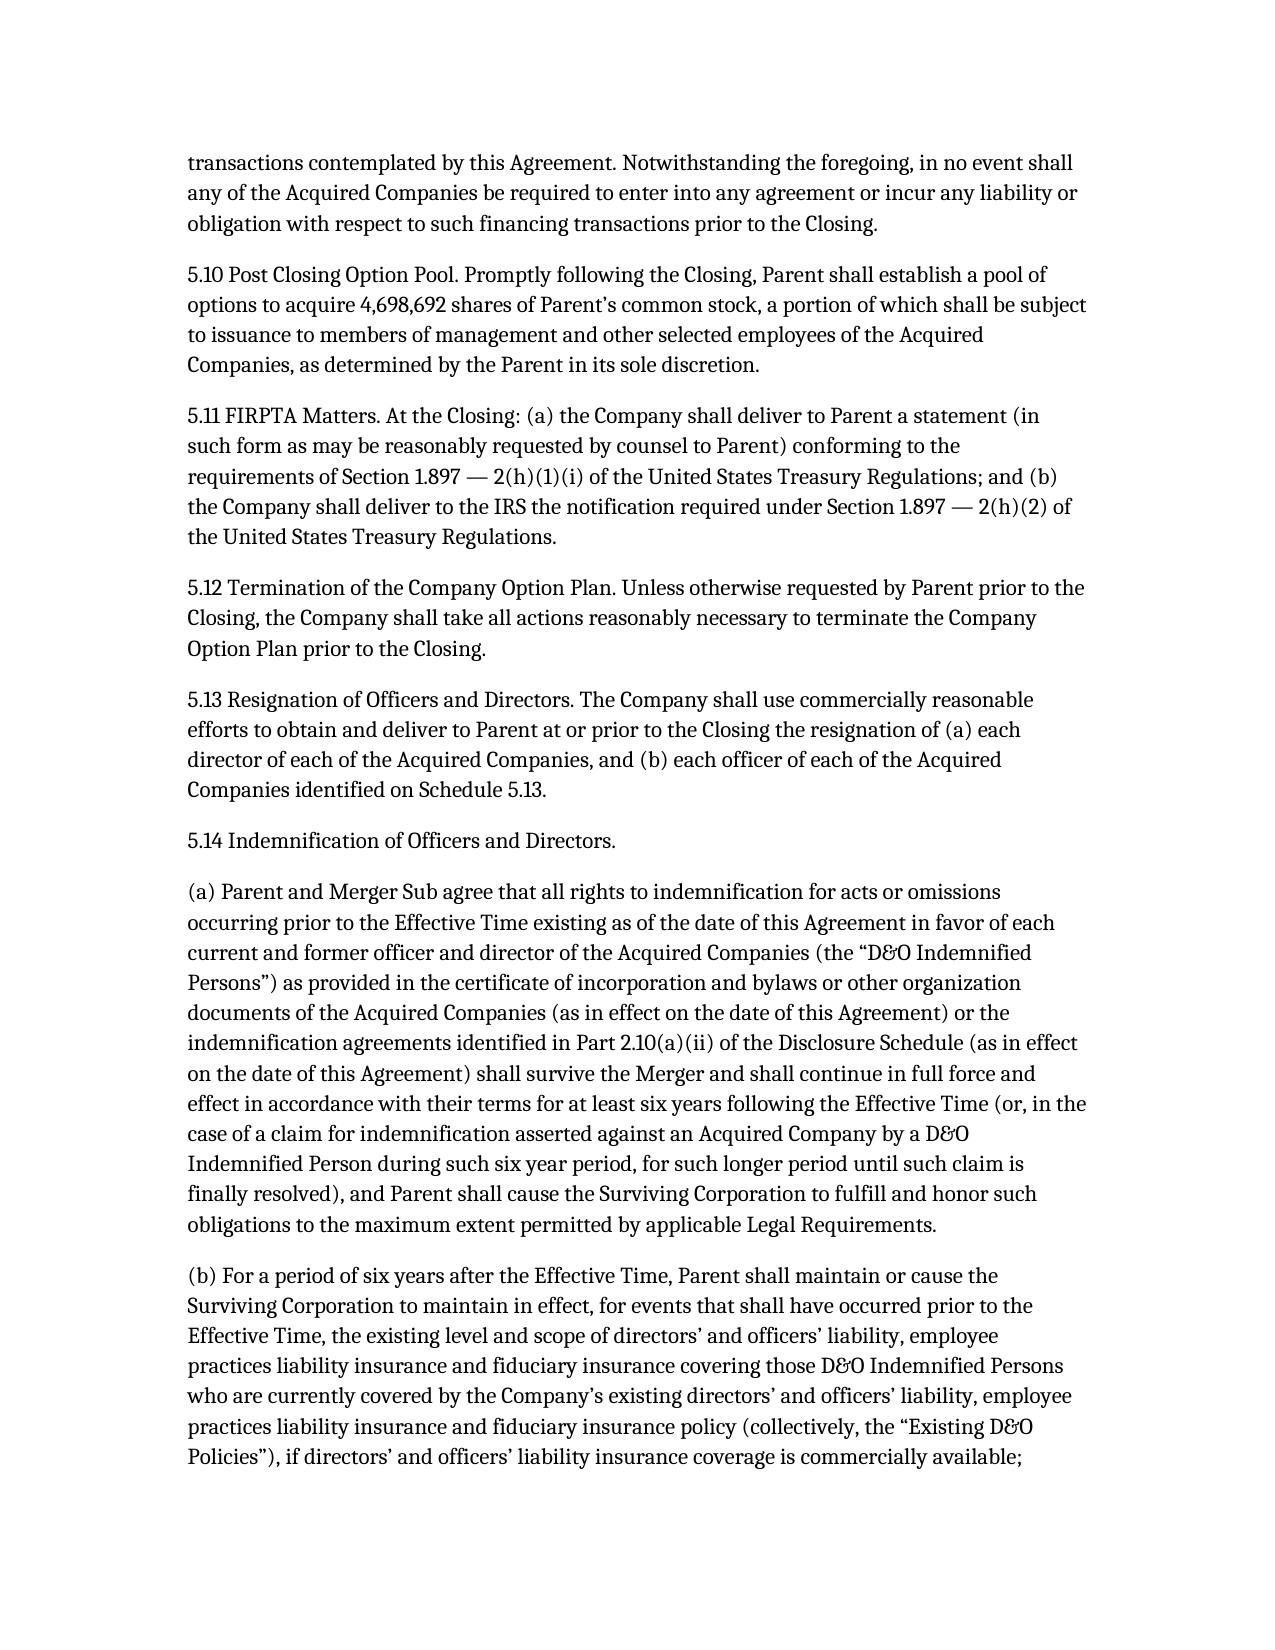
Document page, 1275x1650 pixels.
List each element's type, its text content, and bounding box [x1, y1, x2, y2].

text 5.13 Resignation of Officers and Directors. The Company shall use commercially reasonable efforts to obtain and deliver to Parent at or prior to the Closing the resignation of (a) each director of each of the Acquired Companies, and (b) each officer of each of the Acquired Companies identified on Schedule 5.13. [187, 686, 1087, 803]
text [187, 150, 1087, 237]
text (a) Parent and Merger Sub agree that all rights to indemnification for acts or omissions occurring prior to the Effective Time existing as of the date of this Agreement in favor of each current and former officer and director of the Acquired Companies (the “D&O Indemnified Persons”) as provided in the certificate of incorporation and bylaws or other organization documents of the Acquired Companies (as in effect on the date of this Agreement) or the indemnification agreements identified in Part 2.10(a)(ii) of the Disclosure Schedule (as in effect on the date of this Agreement) shall survive the Merger and shall continue in full force and effect in accordance with their terms for at least six years following the Effective Time (or, in the case of a claim for indemnification asserted against an Acquired Company by a D&O Indemnified Person during such six year period, for such longer period until such claim is finally resolved), and Parent shall cause the Surviving Corporation to fulfill and honor such obligations to the maximum extent permitted by applicable Legal Requirements. [187, 879, 1087, 1238]
text 5.10 Post Closing Option Pool. Promptly following the Closing, Parent shall establish a pool of options to acquire 4,698,692 shares of Parent’s common stock, a portion of which shall be subject to issuance to members of management and other selected employees of the Acquired Companies, as determined by the Parent in its sole discretion. [187, 261, 1087, 378]
text 5.11 FIRPTA Matters. At the Closing: (a) the Company shall deliver to Parent a statement (in such form as may be reasonably requested by counsel to Parent) conforming to the requirements of Section 1.897 — 2(h)(1)(i) of the United States Treasury Regulations; and (b) the Company shall deliver to the IRS the notification required under Section 1.897 — 2(h)(2) of the United States Treasury Regulations. [187, 403, 1087, 550]
text 5.12 Termination of the Company Option Plan. Unless otherwise requested by Parent prior to the Closing, the Company shall take all actions reasonably necessary to terminate the Company Option Plan prior to the Closing. [187, 575, 1087, 662]
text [187, 1262, 1087, 1470]
text 5.14 Indemnification of Officers and Directors. [187, 828, 1087, 854]
